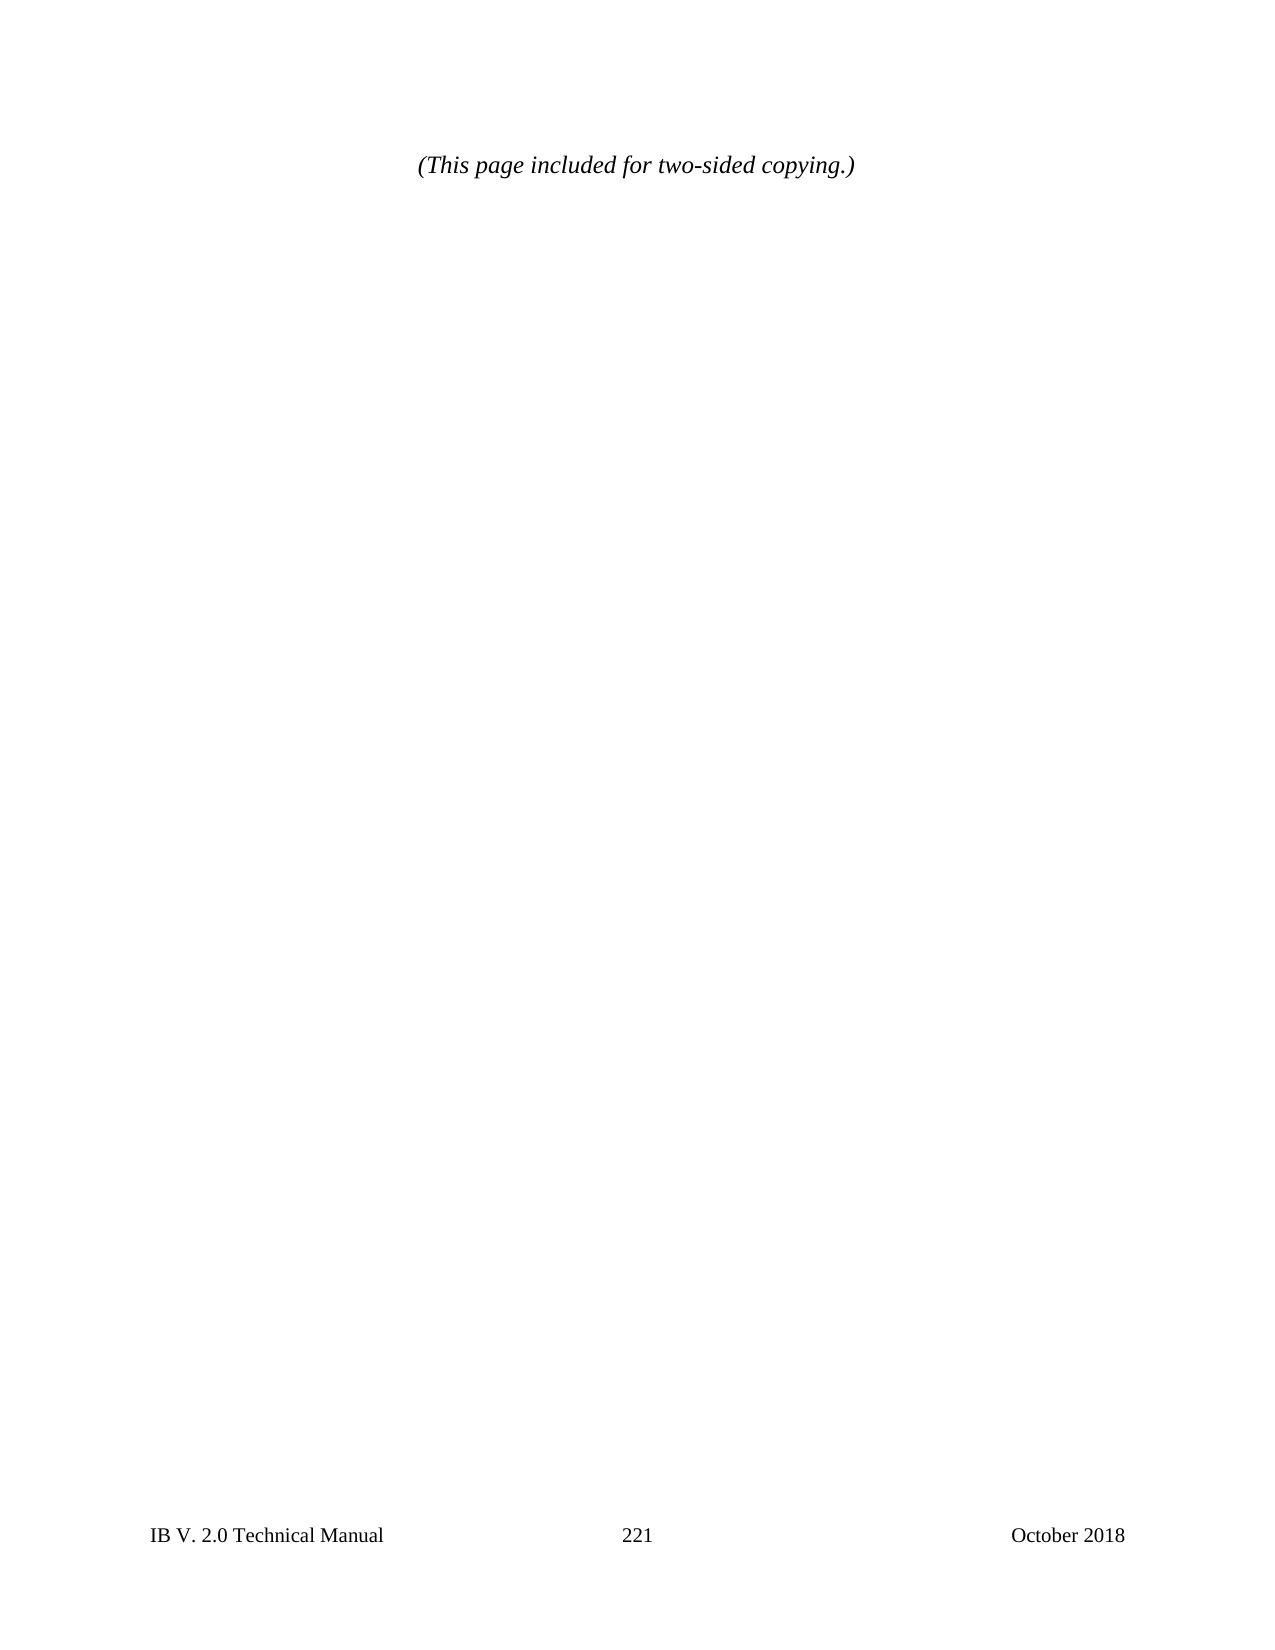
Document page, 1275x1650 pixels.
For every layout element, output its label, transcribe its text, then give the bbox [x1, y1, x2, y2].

text (This page included for two-sided copying.) [150, 150, 1125, 179]
